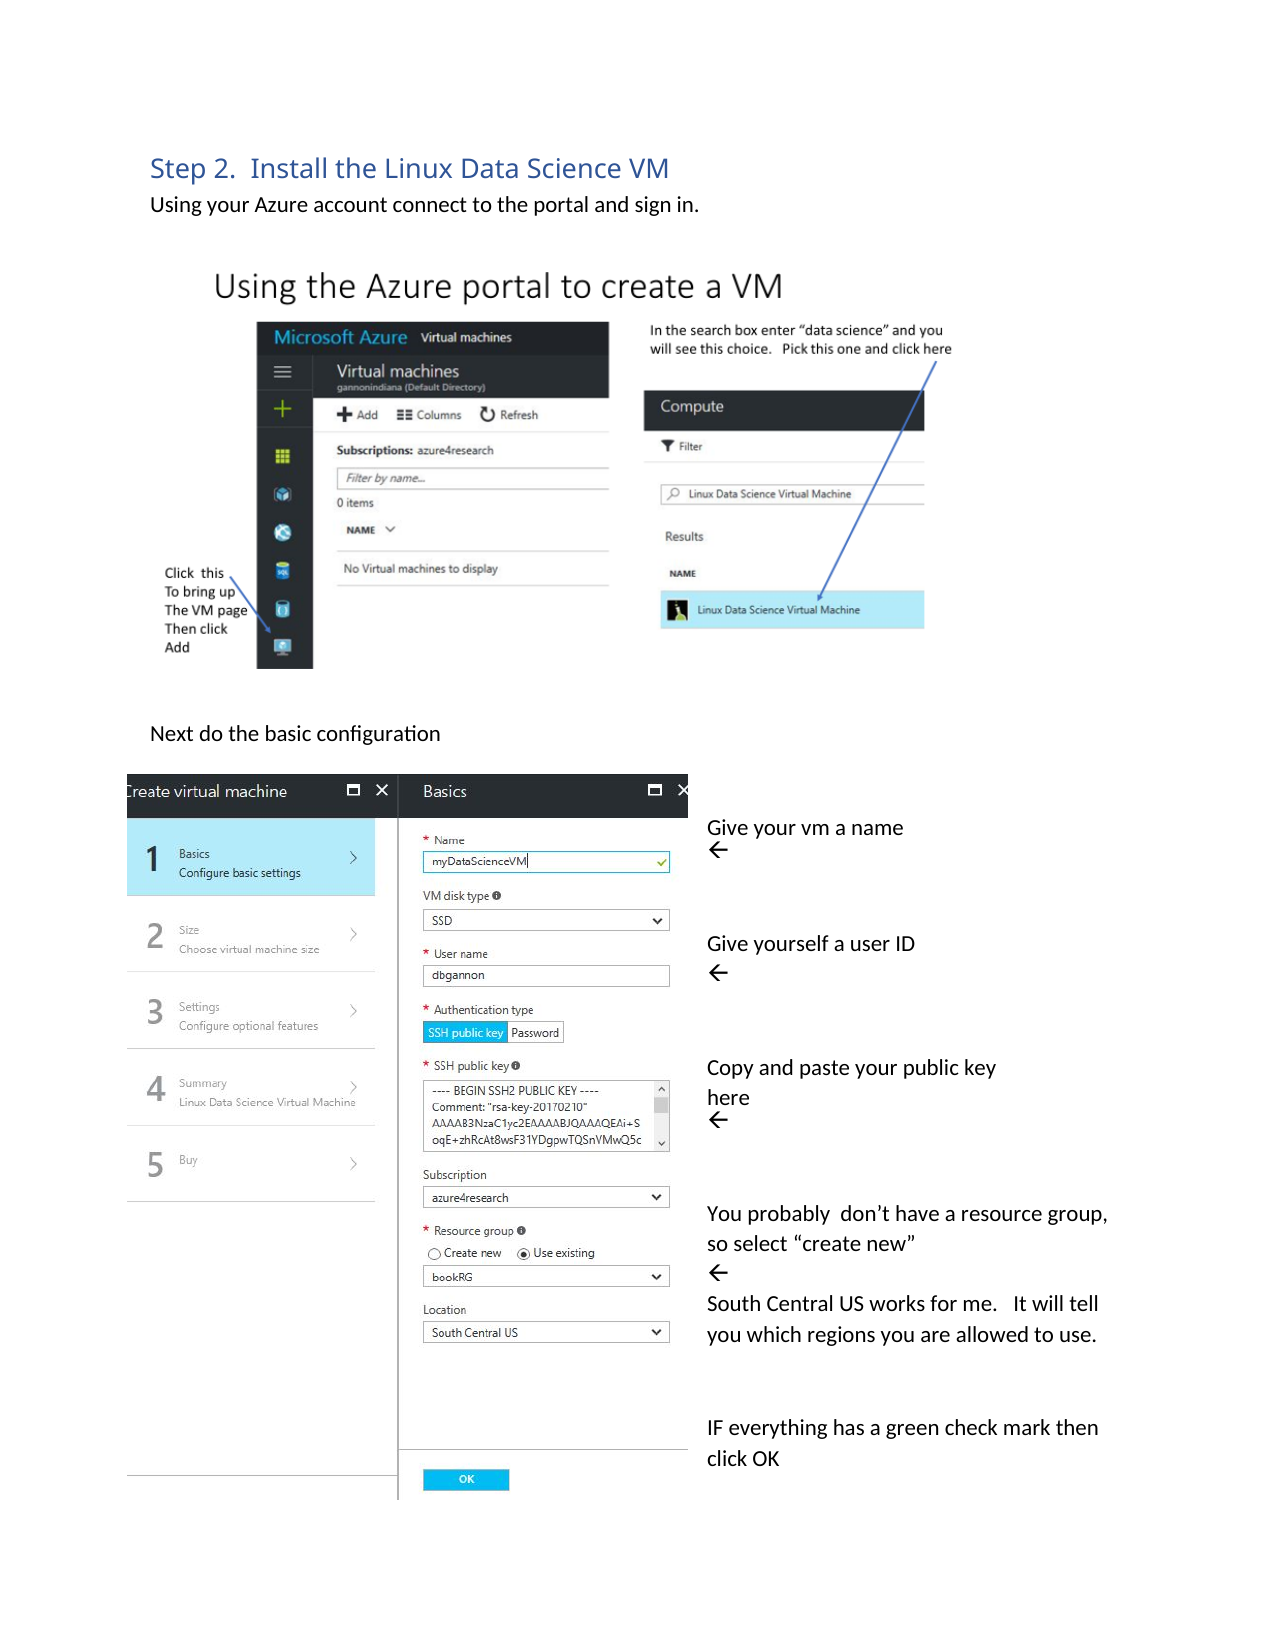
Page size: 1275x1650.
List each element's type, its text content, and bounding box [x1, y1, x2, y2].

subtitle Step 2. Install the Linux Data Science VM [150, 150, 1125, 187]
text Copy and paste your public key here [688, 1053, 1125, 1134]
picture [150, 236, 976, 701]
text Give your vm a name [688, 813, 1125, 864]
picture [127, 774, 688, 1500]
text You probably don’t have a resource group, so select “create new” South Central US works for me. It will tell you which regions you are allowed to use. [688, 1199, 1125, 1348]
text Using your Azure account connect to the portal and sign in. [150, 190, 1125, 218]
text IF everything has a green check mark then click OK [688, 1413, 1125, 1472]
text Give yourself a user ID [688, 929, 1125, 987]
text Next do the basic configuration [150, 719, 1125, 748]
